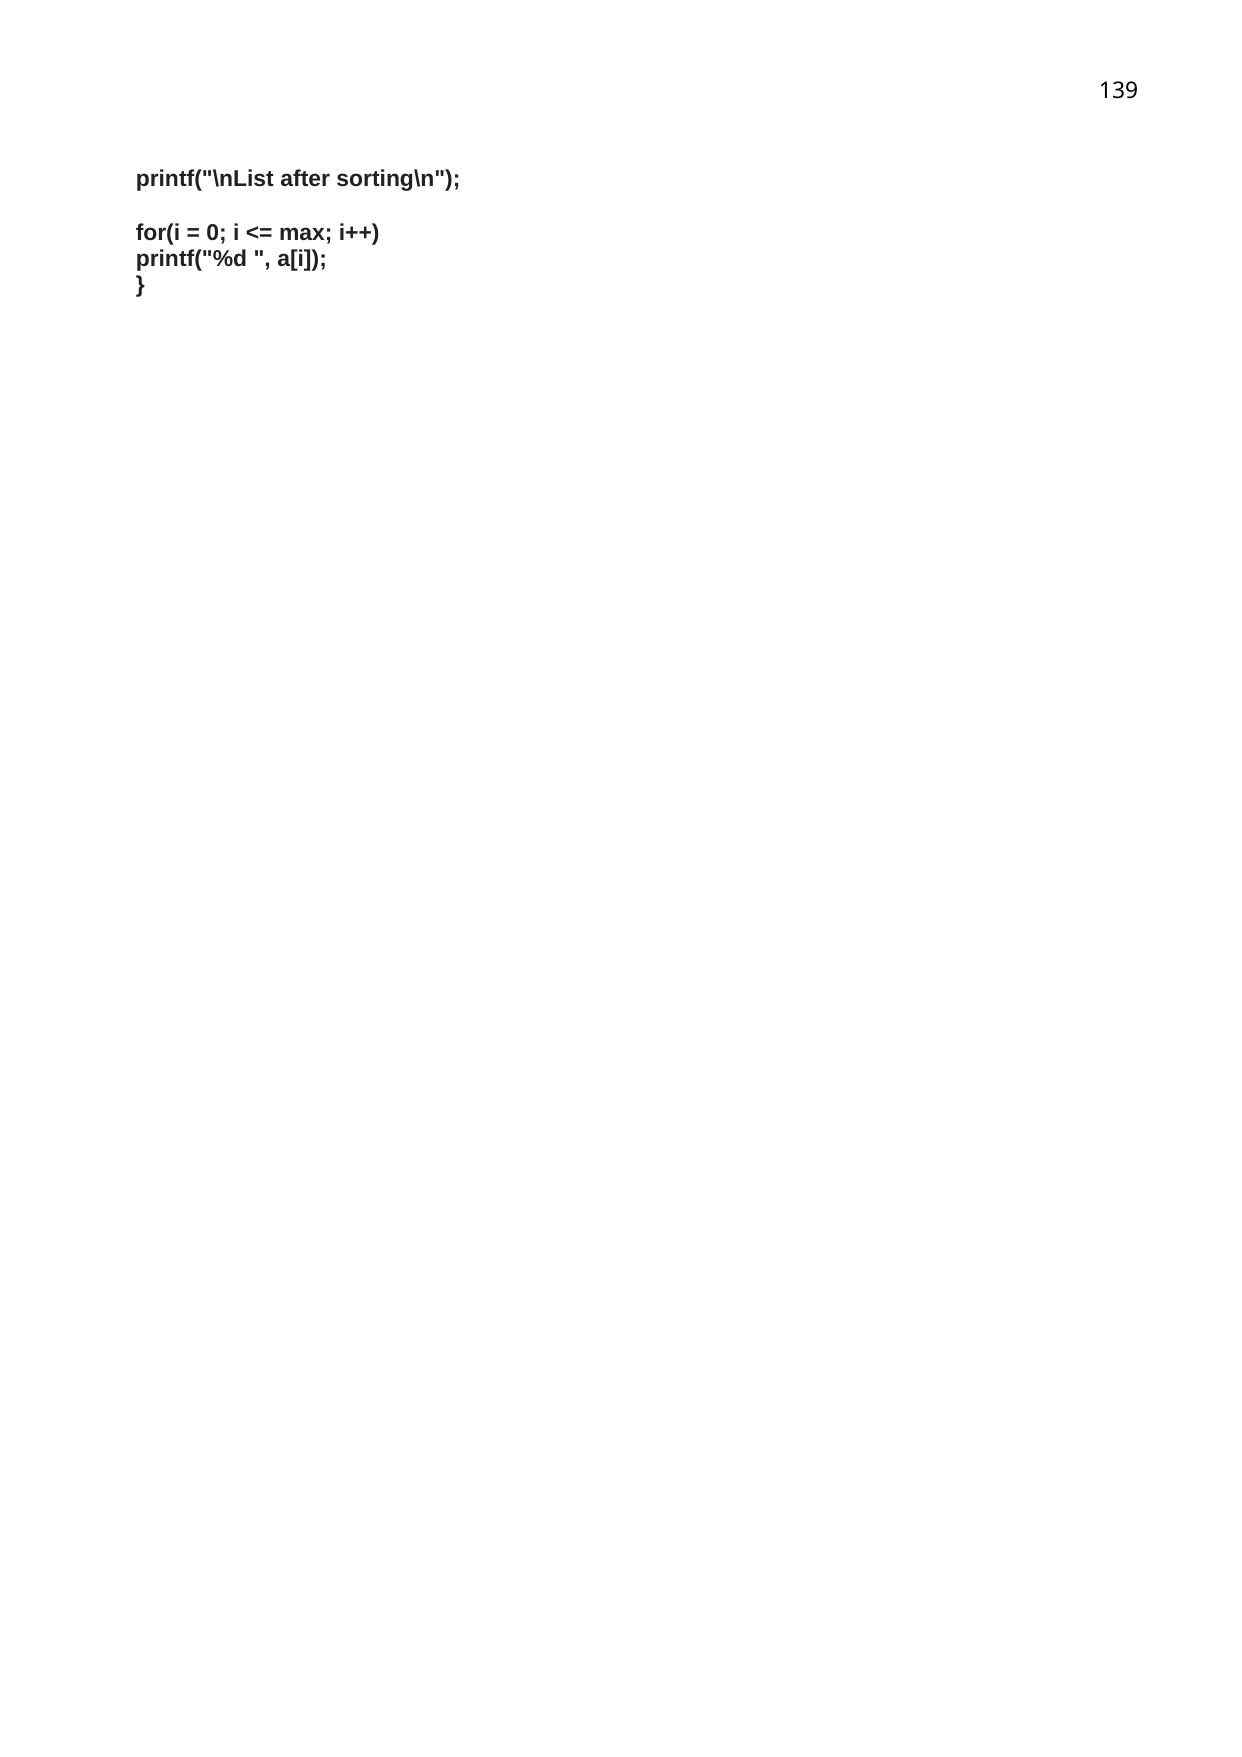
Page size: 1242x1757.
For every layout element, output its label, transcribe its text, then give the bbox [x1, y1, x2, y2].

text printf("\nList after sorting\n"); [136, 165, 1162, 192]
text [136, 218, 382, 271]
text } [136, 271, 1162, 297]
